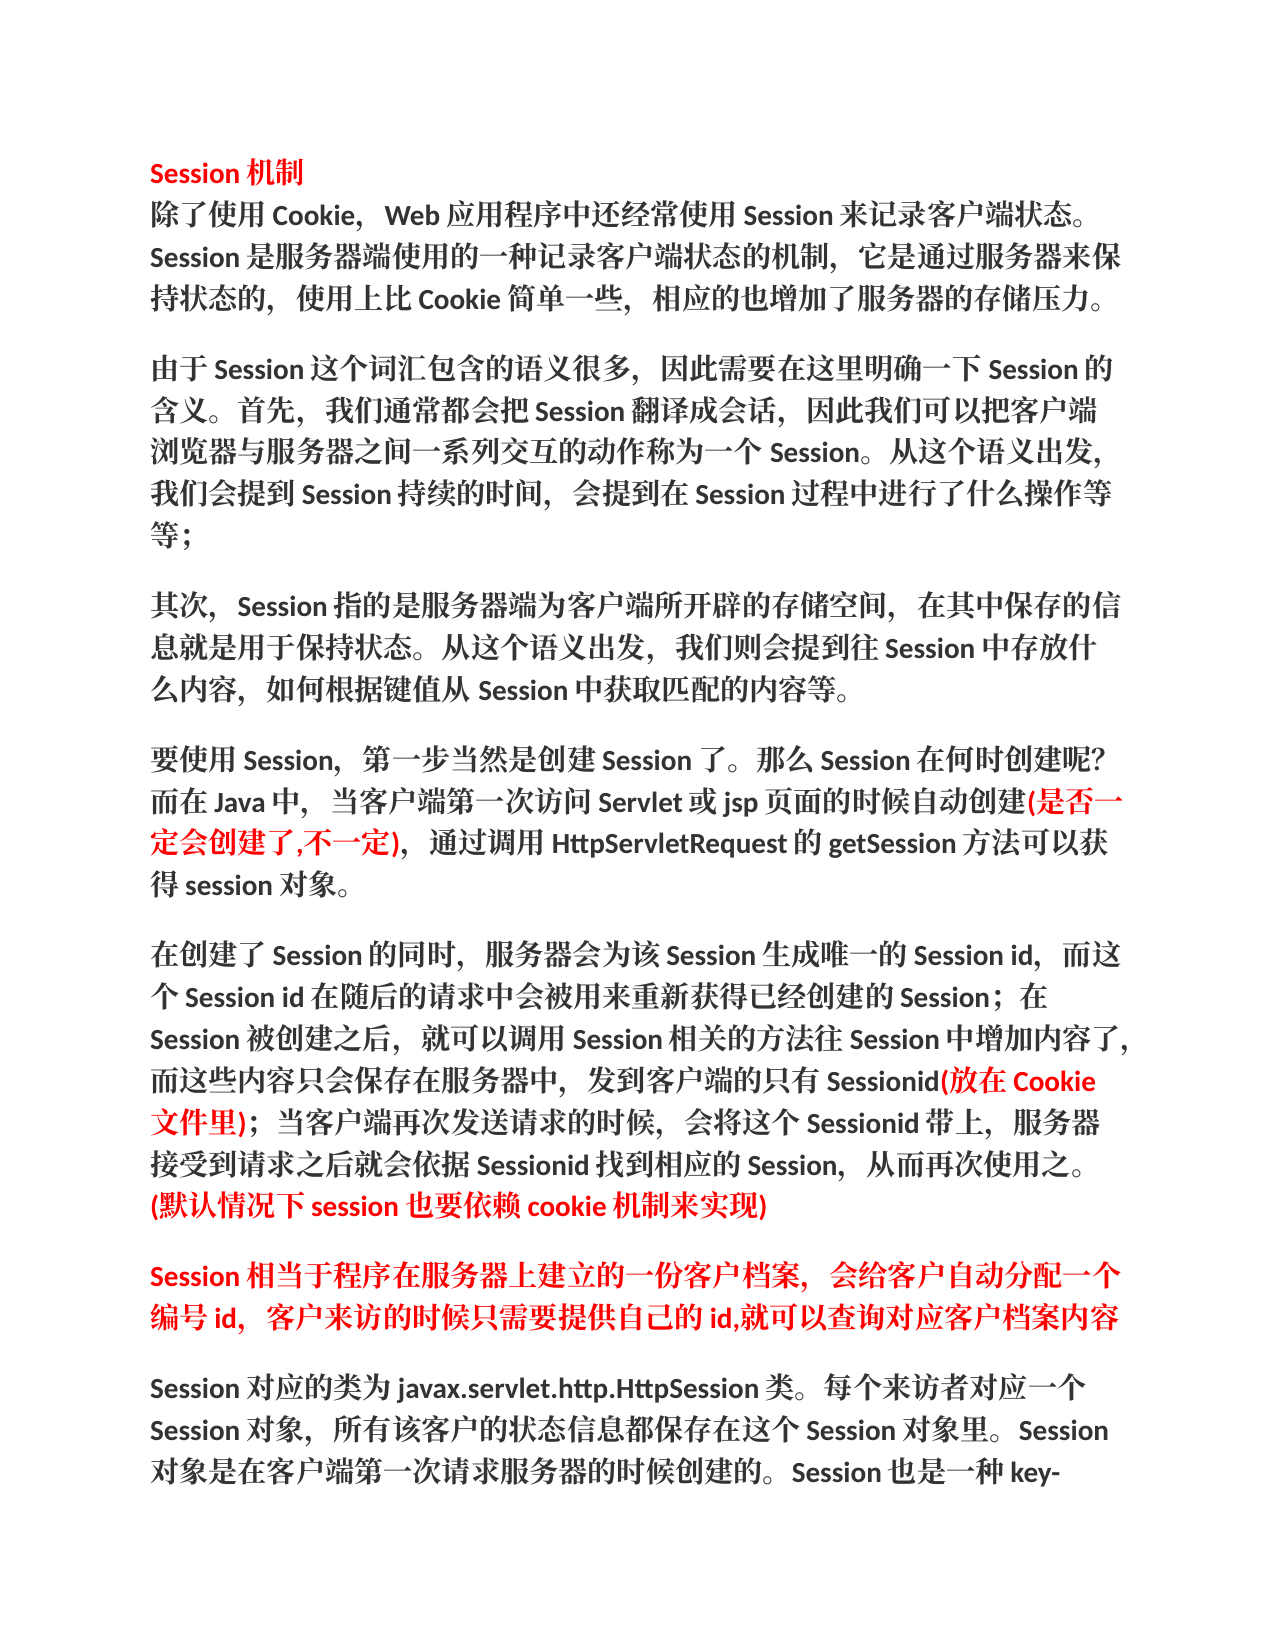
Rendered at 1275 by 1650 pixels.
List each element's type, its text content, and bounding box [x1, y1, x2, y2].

text 要使用Session，第一步当然是创建Session了。那么Session在何时创建呢？而在Java中，当客户端第一次访问Servlet或jsp页面的时候自动创建(是否一定会创建了,不一定)，通过调用HttpServletRequest的getSession方法可以获得session对象。 [150, 737, 1125, 904]
text Session机制 [150, 150, 1125, 192]
text 由于Session这个词汇包含的语义很多，因此需要在这里明确一下 Session的含义。首先，我们通常都会把Session翻译成会话，因此我们可以把客户端浏览器与服务器之间一系列交互的动作称为一个 Session。从这个语义出发，我们会提到Session持续的时间，会提到在Session过程中进行了什么操作等等； [150, 346, 1125, 555]
text 其次，Session指的是服务器端为客户端所开辟的存储空间，在其中保存的信息就是用于保持状态。从这个语义出发，我们则会提到往Session中存放什么内容，如何根据键值从 Session中获取匹配的内容等。 [150, 583, 1125, 708]
text 在创建了Session的同时，服务器会为该Session生成唯一的Session id，而这个Session id在随后的请求中会被用来重新获得已经创建的Session；在Session被创建之后，就可以调用Session相关的方法往Session中增加内容了，而这些内容只会保存在服务器中，发到客户端的只有Sessionid(放在Cookie文件里)；当客户端再次发送请求的时候，会将这个Sessionid带上，服务器接受到请求之后就会依据Sessionid找到相应的Session，从而再次使用之。(默认情况下session也要依赖cookie机制来实现) [150, 932, 1125, 1225]
text 除了使用Cookie，Web应用程序中还经常使用Session来记录客户端状态。Session是服务器端使用的一种记录客户端状态的机制，它是通过服务器来保持状态的，使用上比Cookie简单一些，相应的也增加了服务器的存储压力。 [150, 192, 1125, 317]
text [150, 1365, 1125, 1491]
text Session相当于程序在服务器上建立的一份客户档案，会给客户自动分配一个编号id，客户来访的时候只需要提供自己的id,就可以查询对应客户档案内容 [150, 1253, 1125, 1337]
